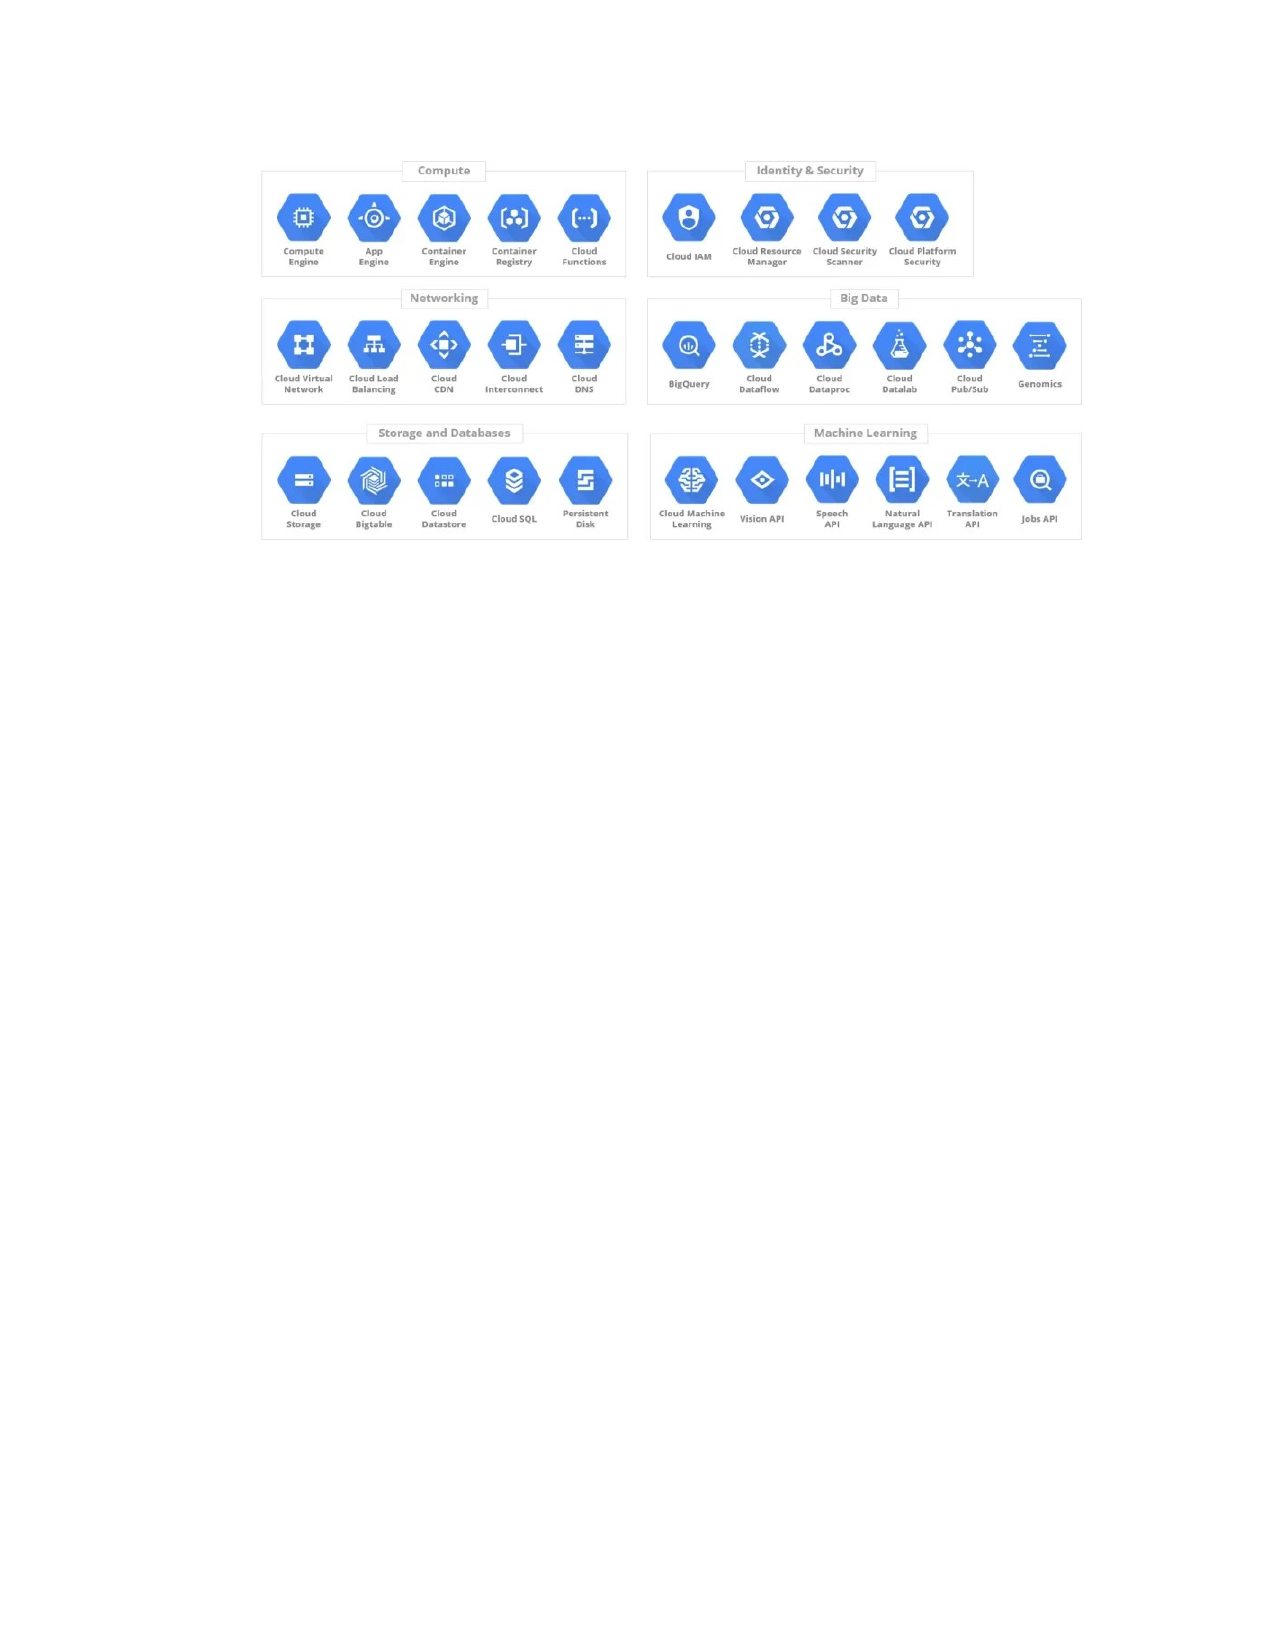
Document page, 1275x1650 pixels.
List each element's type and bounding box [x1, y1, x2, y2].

picture [252, 147, 1090, 547]
